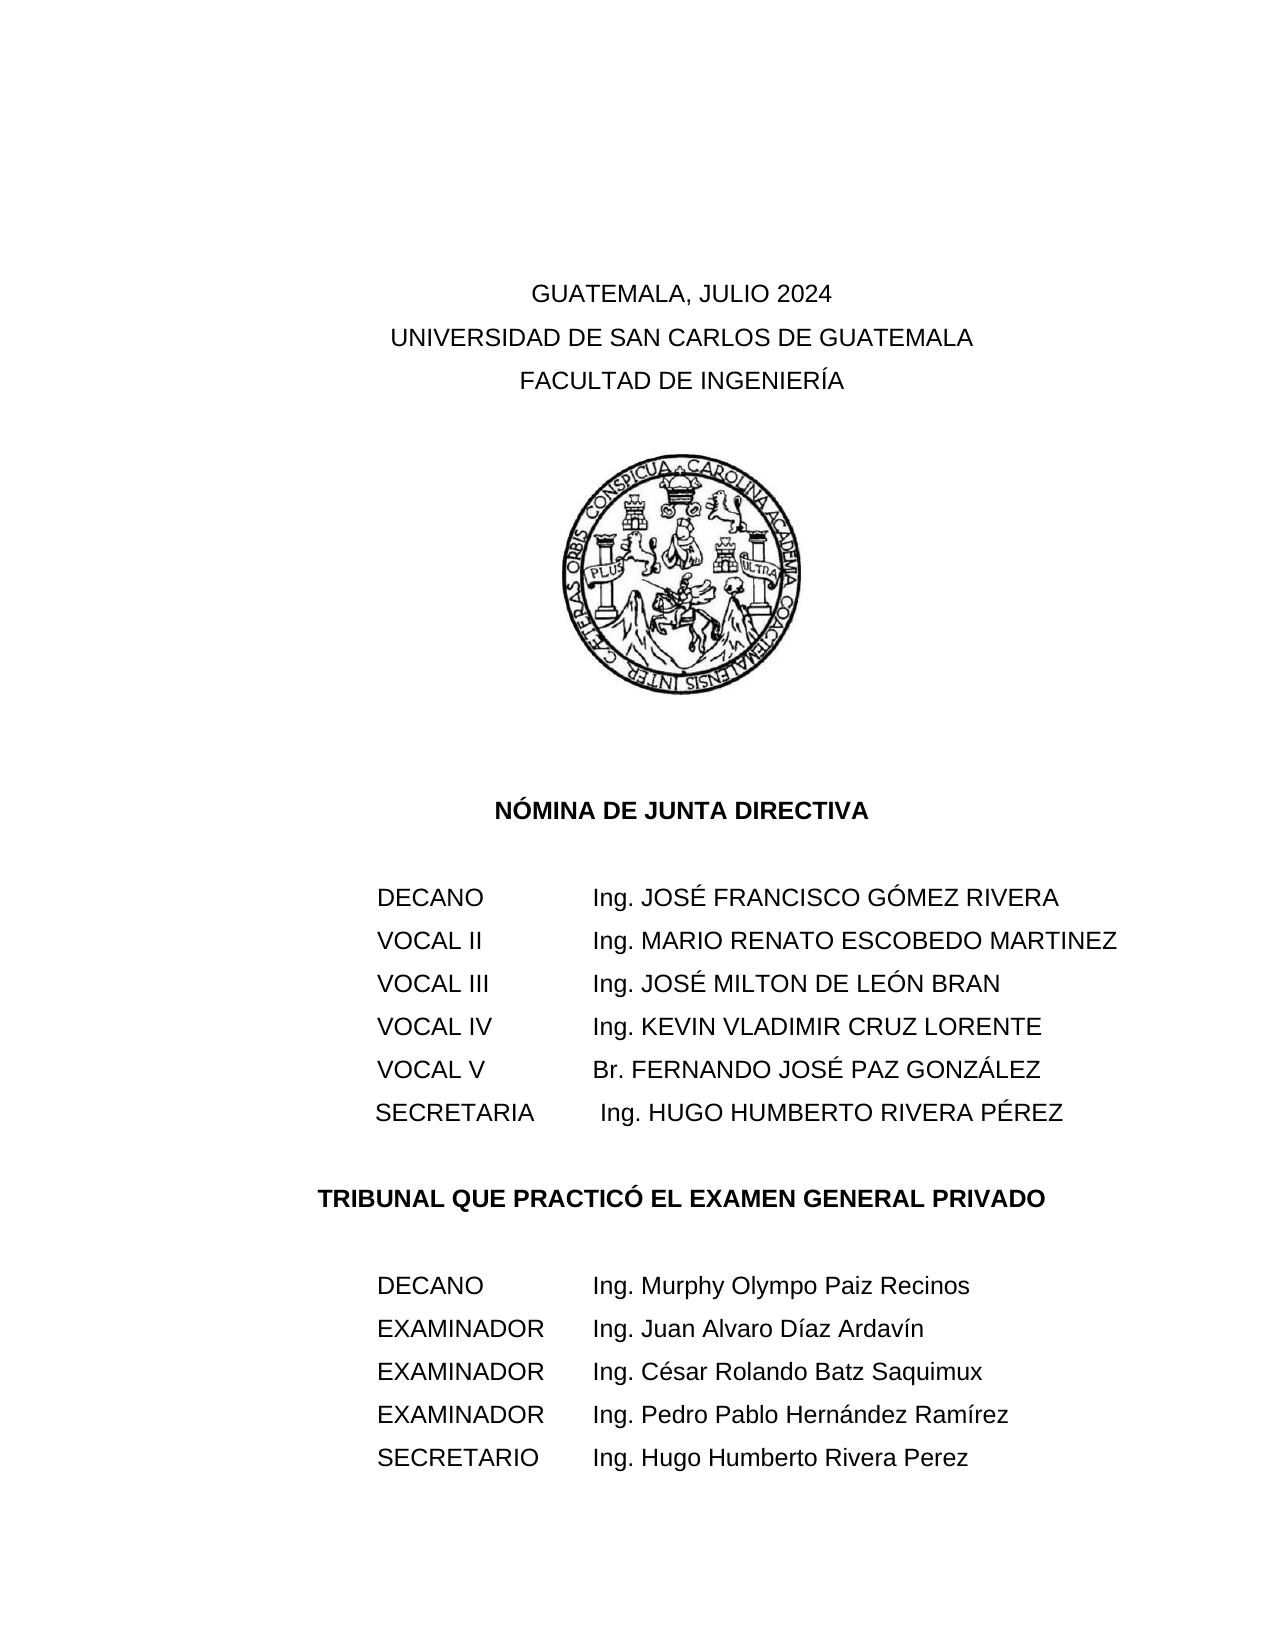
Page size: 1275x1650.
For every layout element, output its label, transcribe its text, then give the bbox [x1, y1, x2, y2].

text EXAMINADOR Ing. Juan Alvaro Díaz Ardavín [236, 1314, 1127, 1342]
text EXAMINADOR Ing. Pedro Pablo Hernández Ramírez [236, 1400, 1127, 1429]
text GUATEMALA, JULIO 2024 [236, 279, 1127, 308]
text VOCAL IV Ing. KEVIN VLADIMIR CRUZ LORENTE [236, 1012, 1127, 1041]
text FACULTAD DE INGENIERÍA [236, 366, 1127, 394]
text DECANO Ing. Murphy Olympo Paiz Recinos [236, 1271, 1127, 1299]
text EXAMINADOR Ing. César Rolando Batz Saquimux [236, 1357, 1127, 1386]
text VOCAL II Ing. MARIO RENATO ESCOBEDO MARTINEZ [236, 926, 1127, 954]
text VOCAL III Ing. JOSÉ MILTON DE LEÓN BRAN [236, 969, 1127, 997]
text NÓMINA DE JUNTA DIRECTIVA [236, 796, 1127, 825]
picture [560, 451, 804, 696]
text SECRETARIO Ing. Hugo Humberto Rivera Perez [236, 1443, 1127, 1472]
text VOCAL V Br. FERNANDO JOSÉ PAZ GONZÁLEZ [236, 1055, 1127, 1084]
text DECANO Ing. JOSÉ FRANCISCO GÓMEZ RIVERA [236, 882, 1127, 911]
text TRIBUNAL QUE PRACTICÓ EL EXAMEN GENERAL PRIVADO [236, 1184, 1127, 1213]
text UNIVERSIDAD DE SAN CARLOS DE GUATEMALA [236, 322, 1127, 351]
text SECRETARIA Ing. HUGO HUMBERTO RIVERA PÉREZ [236, 1098, 1127, 1127]
